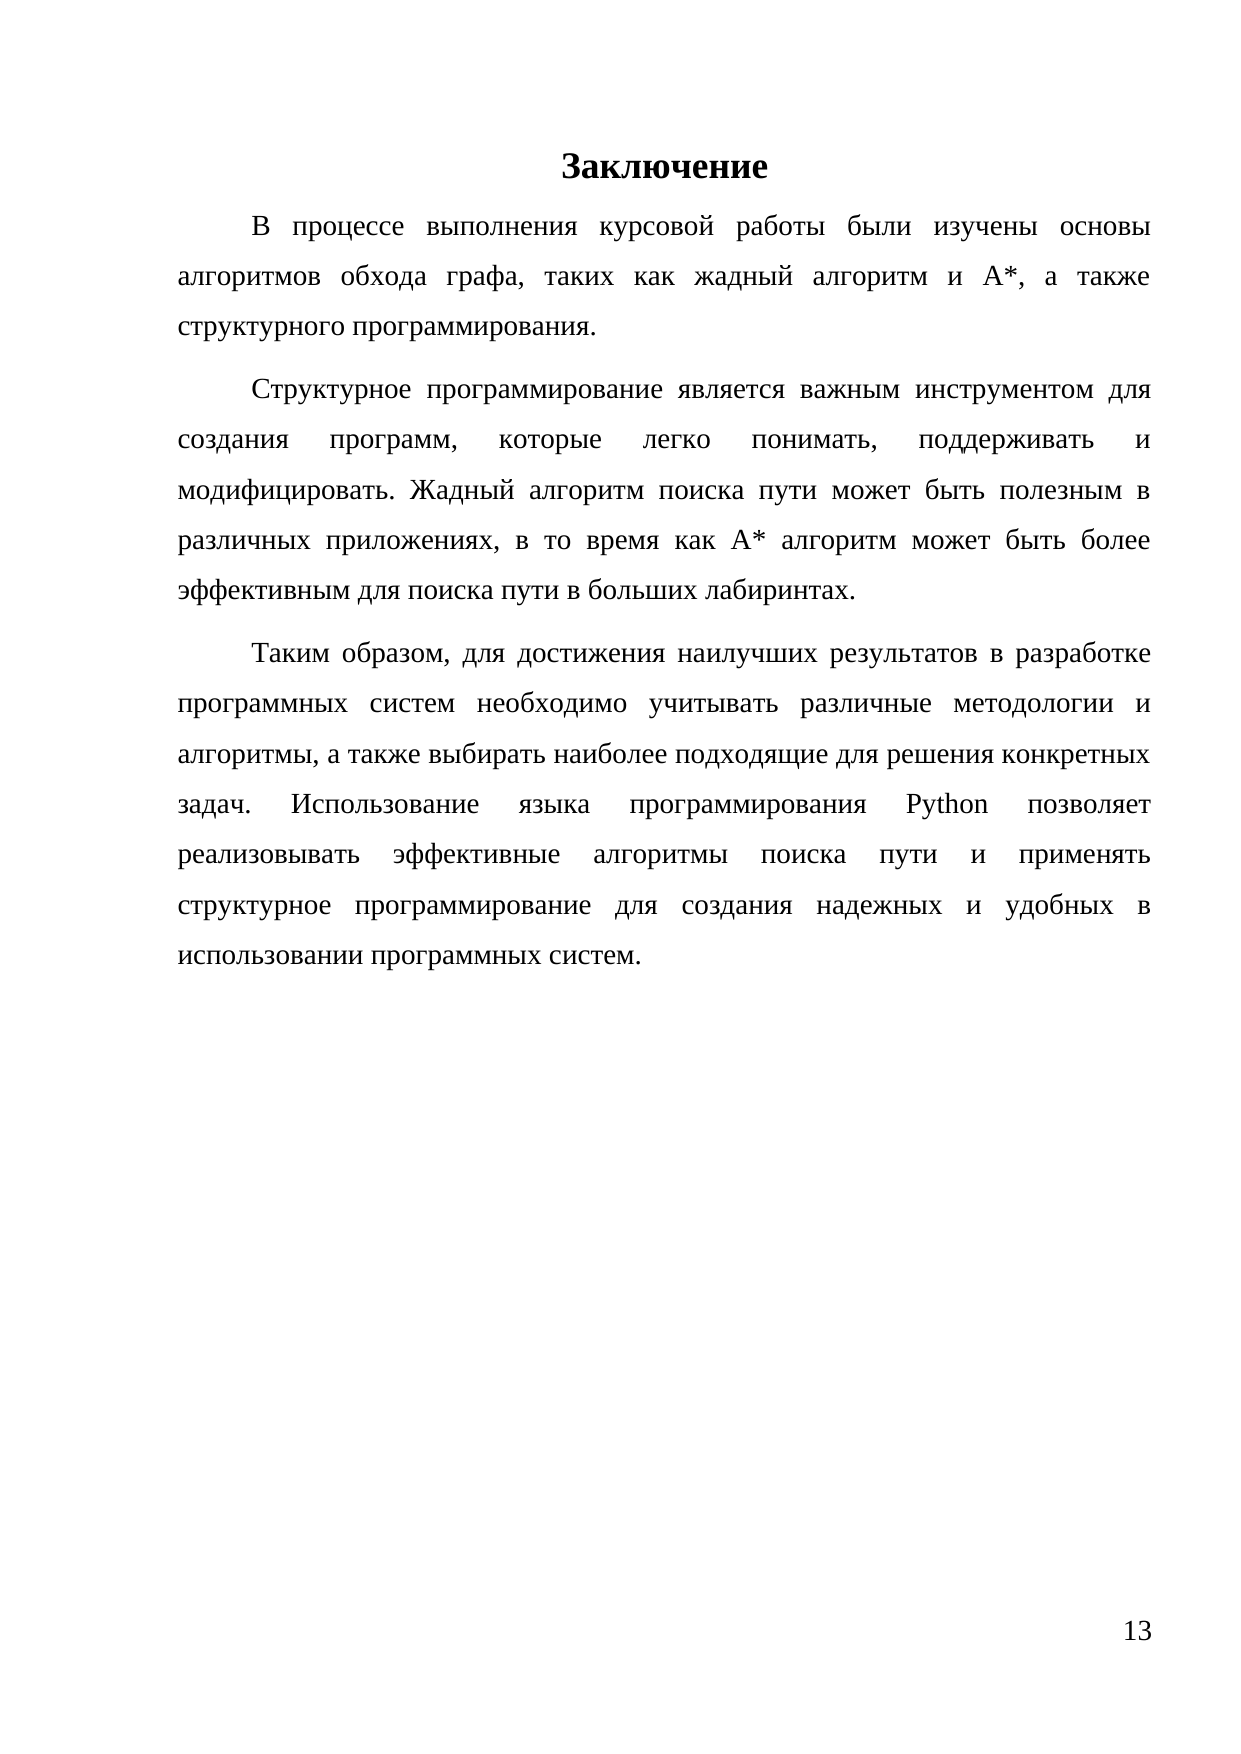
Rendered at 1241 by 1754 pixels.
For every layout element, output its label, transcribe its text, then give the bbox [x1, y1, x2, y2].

text Структурное программирование является важным инструментом для создания программ, которые легко понимать, поддерживать и модифицировать. Жадный алгоритм поиска пути может быть полезным в различных приложениях, в то время как A* алгоритм может быть более эффективным для поиска пути в больших лабиринтах. [177, 371, 1152, 606]
subtitle Заключение [177, 143, 1152, 186]
text Таким образом, для достижения наилучших результатов в разработке программных систем необходимо учитывать различные методологии и алгоритмы, а также выбирать наиболее подходящие для решения конкретных задач. Использование языка программирования Python позволяет реализовывать эффективные алгоритмы поиска пути и применять структурное программирование для создания надежных и удобных в использовании программных систем. [177, 635, 1152, 971]
text В процессе выполнения курсовой работы были изучены основы алгоритмов обхода графа, таких как жадный алгоритм и А*, а также структурного программирования. [177, 208, 1152, 342]
